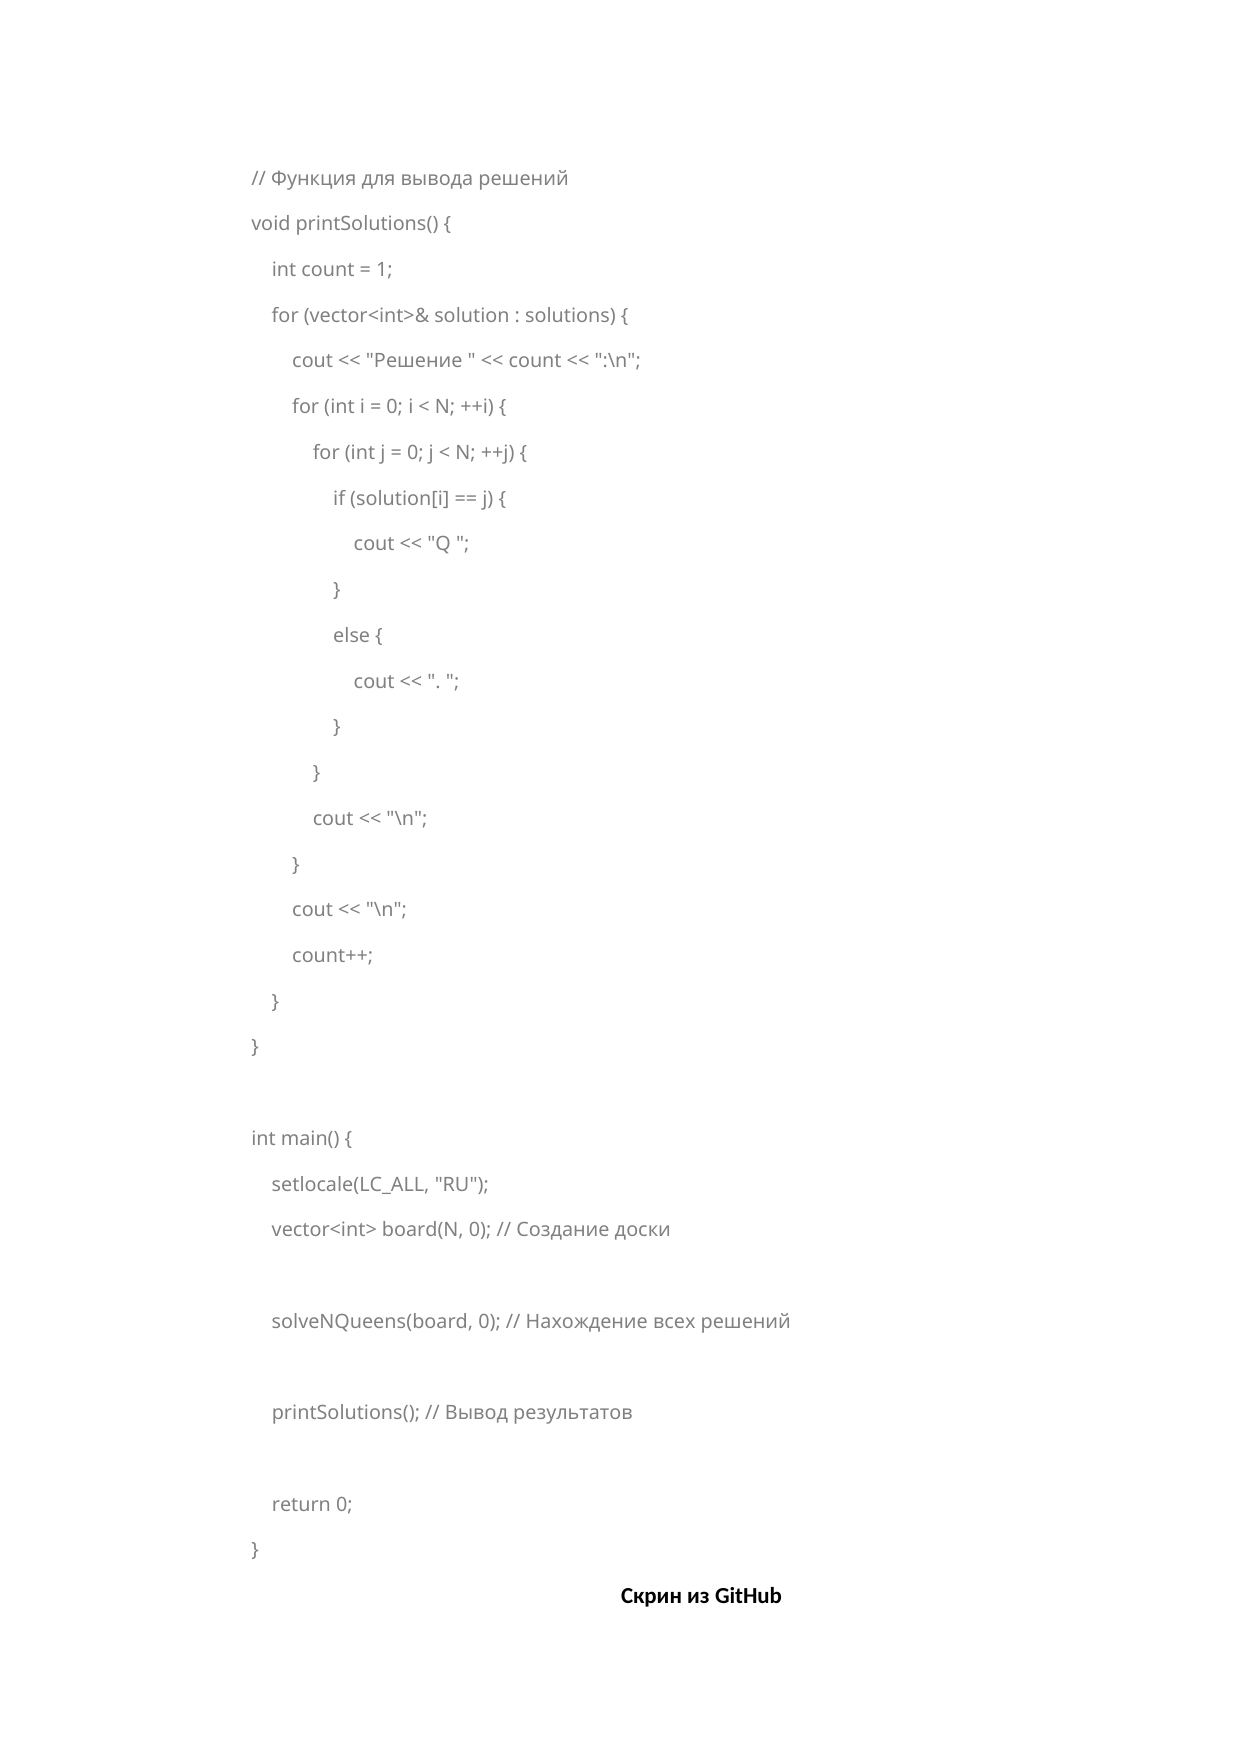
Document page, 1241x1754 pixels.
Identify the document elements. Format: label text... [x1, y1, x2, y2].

text cout << ". "; [177, 667, 1152, 694]
text for (int j = 0; j < N; ++j) { [177, 438, 1152, 465]
text Скрин из GitHub [177, 1581, 1152, 1609]
text } [177, 987, 1152, 1014]
text } [177, 575, 1152, 602]
text void printSolutions() { [177, 209, 1152, 237]
text setlocale(LC_ALL, "RU"); [177, 1170, 1152, 1197]
text } [177, 758, 1152, 785]
text solveNQueens(board, 0); // Нахождение всех решений [177, 1307, 1152, 1334]
text } [177, 1033, 1152, 1060]
text printSolutions(); // Вывод результатов [177, 1398, 1152, 1426]
text // Функция для вывода решений [177, 164, 1152, 191]
text cout << "\n"; [177, 896, 1152, 922]
text for (int i = 0; i < N; ++i) { [177, 392, 1152, 419]
text else { [177, 621, 1152, 648]
text int count = 1; [177, 255, 1152, 282]
text for (vector<int>& solution : solutions) { [177, 301, 1152, 328]
text count++; [177, 941, 1152, 968]
text } [177, 713, 1152, 739]
text if (solution[i] == j) { [177, 484, 1152, 511]
text } [177, 1536, 1152, 1563]
text cout << "Решение " << count << ":\n"; [177, 347, 1152, 374]
text } [177, 850, 1152, 877]
text vector<int> board(N, 0); // Создание доски [177, 1216, 1152, 1243]
text cout << "\n"; [177, 804, 1152, 831]
text return 0; [177, 1490, 1152, 1517]
text int main() { [177, 1124, 1152, 1151]
text cout << "Q "; [177, 530, 1152, 557]
